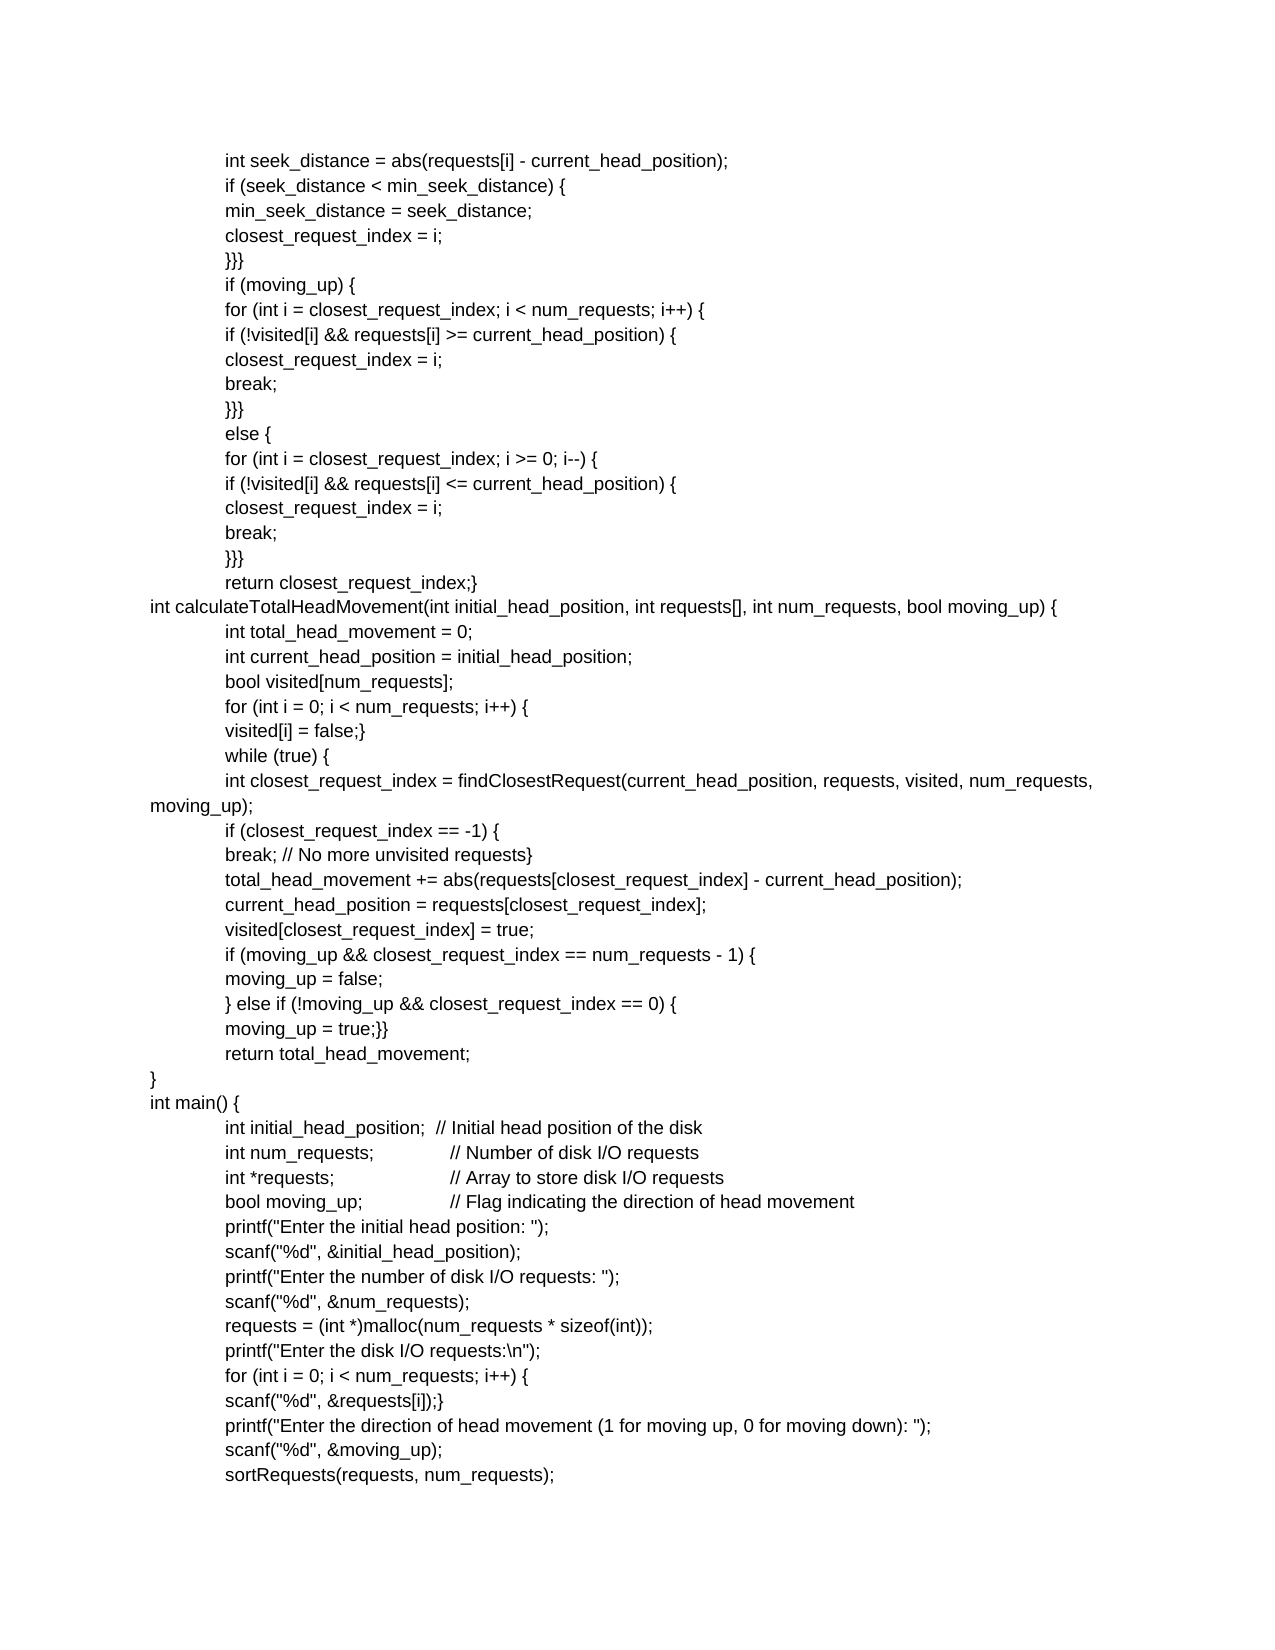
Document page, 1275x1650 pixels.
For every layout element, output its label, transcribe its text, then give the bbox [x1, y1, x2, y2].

text break; [150, 373, 1125, 395]
text int num_requests; // Number of disk I/O requests [150, 1142, 1125, 1163]
text for (int i = closest_request_index; i < num_requests; i++) { [150, 299, 1125, 320]
text printf("Enter the direction of head movement (1 for moving up, 0 for moving down): "); [150, 1414, 1125, 1436]
text min_seek_distance = seek_distance; [150, 199, 1125, 221]
text return closest_request_index;} [150, 571, 1125, 593]
text closest_request_index = i; [150, 497, 1125, 519]
text visited[i] = false;} [150, 720, 1125, 742]
text bool moving_up; // Flag indicating the direction of head movement [150, 1191, 1125, 1213]
text if (!visited[i] && requests[i] >= current_head_position) { [150, 323, 1125, 345]
text int current_head_position = initial_head_position; [150, 646, 1125, 667]
text while (true) { [150, 745, 1125, 767]
text closest_request_index = i; [150, 348, 1125, 370]
text moving_up = true;}} [150, 1018, 1125, 1039]
text if (!visited[i] && requests[i] <= current_head_position) { [150, 472, 1125, 494]
text if (moving_up && closest_request_index == num_requests - 1) { [150, 943, 1125, 965]
text break; [150, 522, 1125, 543]
text int total_head_movement = 0; [150, 621, 1125, 643]
text int *requests; // Array to store disk I/O requests [150, 1166, 1125, 1188]
text }}} [150, 398, 1125, 419]
text total_head_movement += abs(requests[closest_request_index] - current_head_position); [150, 869, 1125, 891]
text scanf("%d", &requests[i]);} [150, 1389, 1125, 1411]
text int closest_request_index = findClosestRequest(current_head_position, requests, visited, num_requests, moving_up); [150, 770, 1125, 816]
text int main() { [150, 1092, 1125, 1114]
text int initial_head_position; // Initial head position of the disk [150, 1117, 1125, 1138]
text if (closest_request_index == -1) { [150, 819, 1125, 841]
text for (int i = closest_request_index; i >= 0; i--) { [150, 447, 1125, 469]
text printf("Enter the initial head position: "); [150, 1216, 1125, 1238]
text printf("Enter the number of disk I/O requests: "); [150, 1266, 1125, 1287]
text if (moving_up) { [150, 274, 1125, 296]
text sortRequests(requests, num_requests); [150, 1464, 1125, 1486]
text if (seek_distance < min_seek_distance) { [150, 175, 1125, 196]
text int calculateTotalHeadMovement(int initial_head_position, int requests[], int num_requests, bool moving_up) { [150, 596, 1125, 618]
text visited[closest_request_index] = true; [150, 918, 1125, 940]
text bool visited[num_requests]; [150, 671, 1125, 692]
text scanf("%d", &initial_head_position); [150, 1241, 1125, 1262]
text } else if (!moving_up && closest_request_index == 0) { [150, 993, 1125, 1014]
text else { [150, 423, 1125, 444]
text return total_head_movement; [150, 1042, 1125, 1064]
text requests = (int *)malloc(num_requests * sizeof(int)); [150, 1315, 1125, 1337]
text current_head_position = requests[closest_request_index]; [150, 894, 1125, 915]
text scanf("%d", &num_requests); [150, 1290, 1125, 1312]
text for (int i = 0; i < num_requests; i++) { [150, 1365, 1125, 1386]
text } [150, 1067, 1125, 1089]
text for (int i = 0; i < num_requests; i++) { [150, 695, 1125, 717]
text scanf("%d", &moving_up); [150, 1439, 1125, 1461]
text closest_request_index = i; [150, 224, 1125, 246]
text moving_up = false; [150, 968, 1125, 990]
text break; // No more unvisited requests} [150, 844, 1125, 866]
text }}} [150, 547, 1125, 568]
text }}} [150, 249, 1125, 271]
text printf("Enter the disk I/O requests:\n"); [150, 1340, 1125, 1362]
text int seek_distance = abs(requests[i] - current_head_position); [150, 150, 1125, 172]
